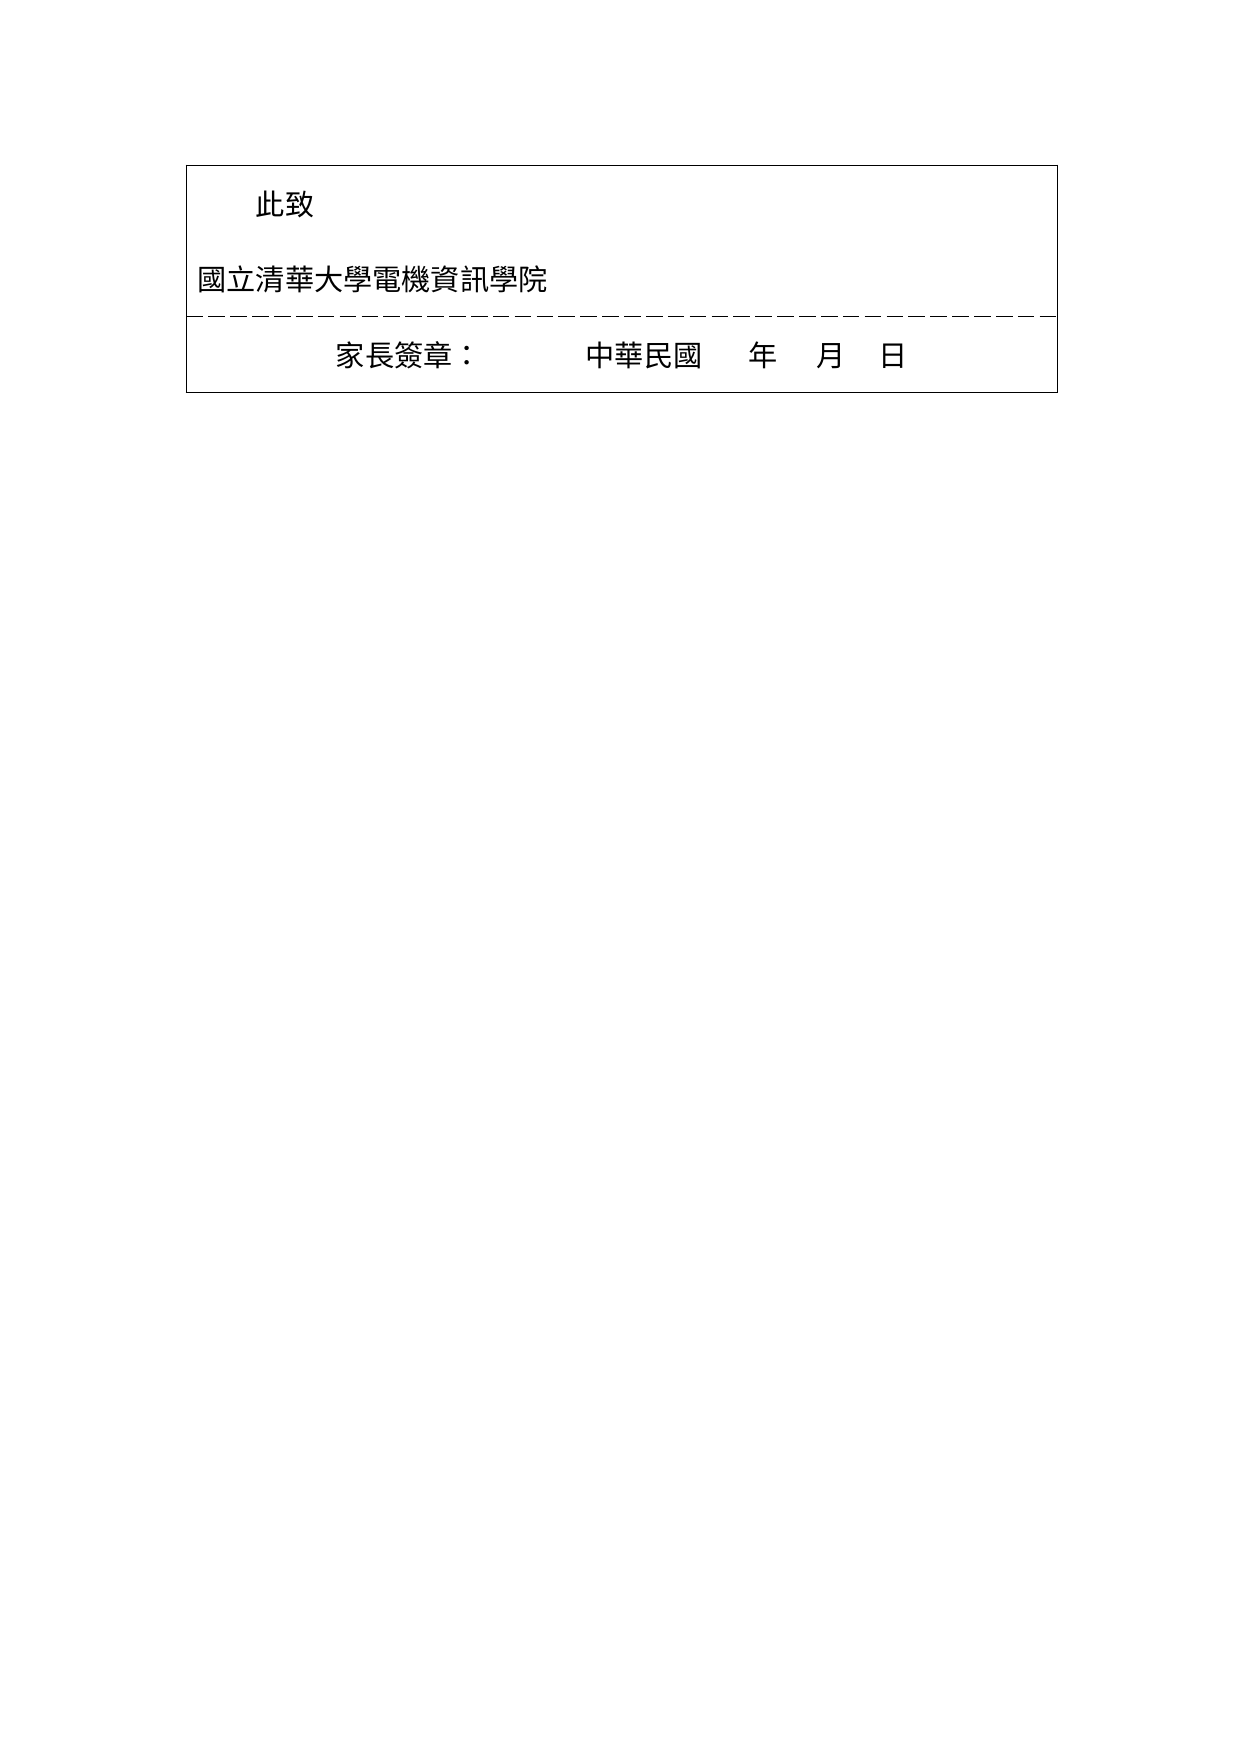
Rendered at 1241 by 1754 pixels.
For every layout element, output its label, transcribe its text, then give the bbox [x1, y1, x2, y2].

table_cell 同意書內容： 茲同意本人之兒/女 申請 貴院赴國外短期留獎學金，並具結同意於獲審核通過後依 貴校規定簽訂合約書及遵守合約書相關規定。 此致 國立清華大學電機資訊學院 [187, 166, 1057, 316]
table_cell 家長簽章： 中華民國 年 月 日 [187, 316, 1057, 392]
